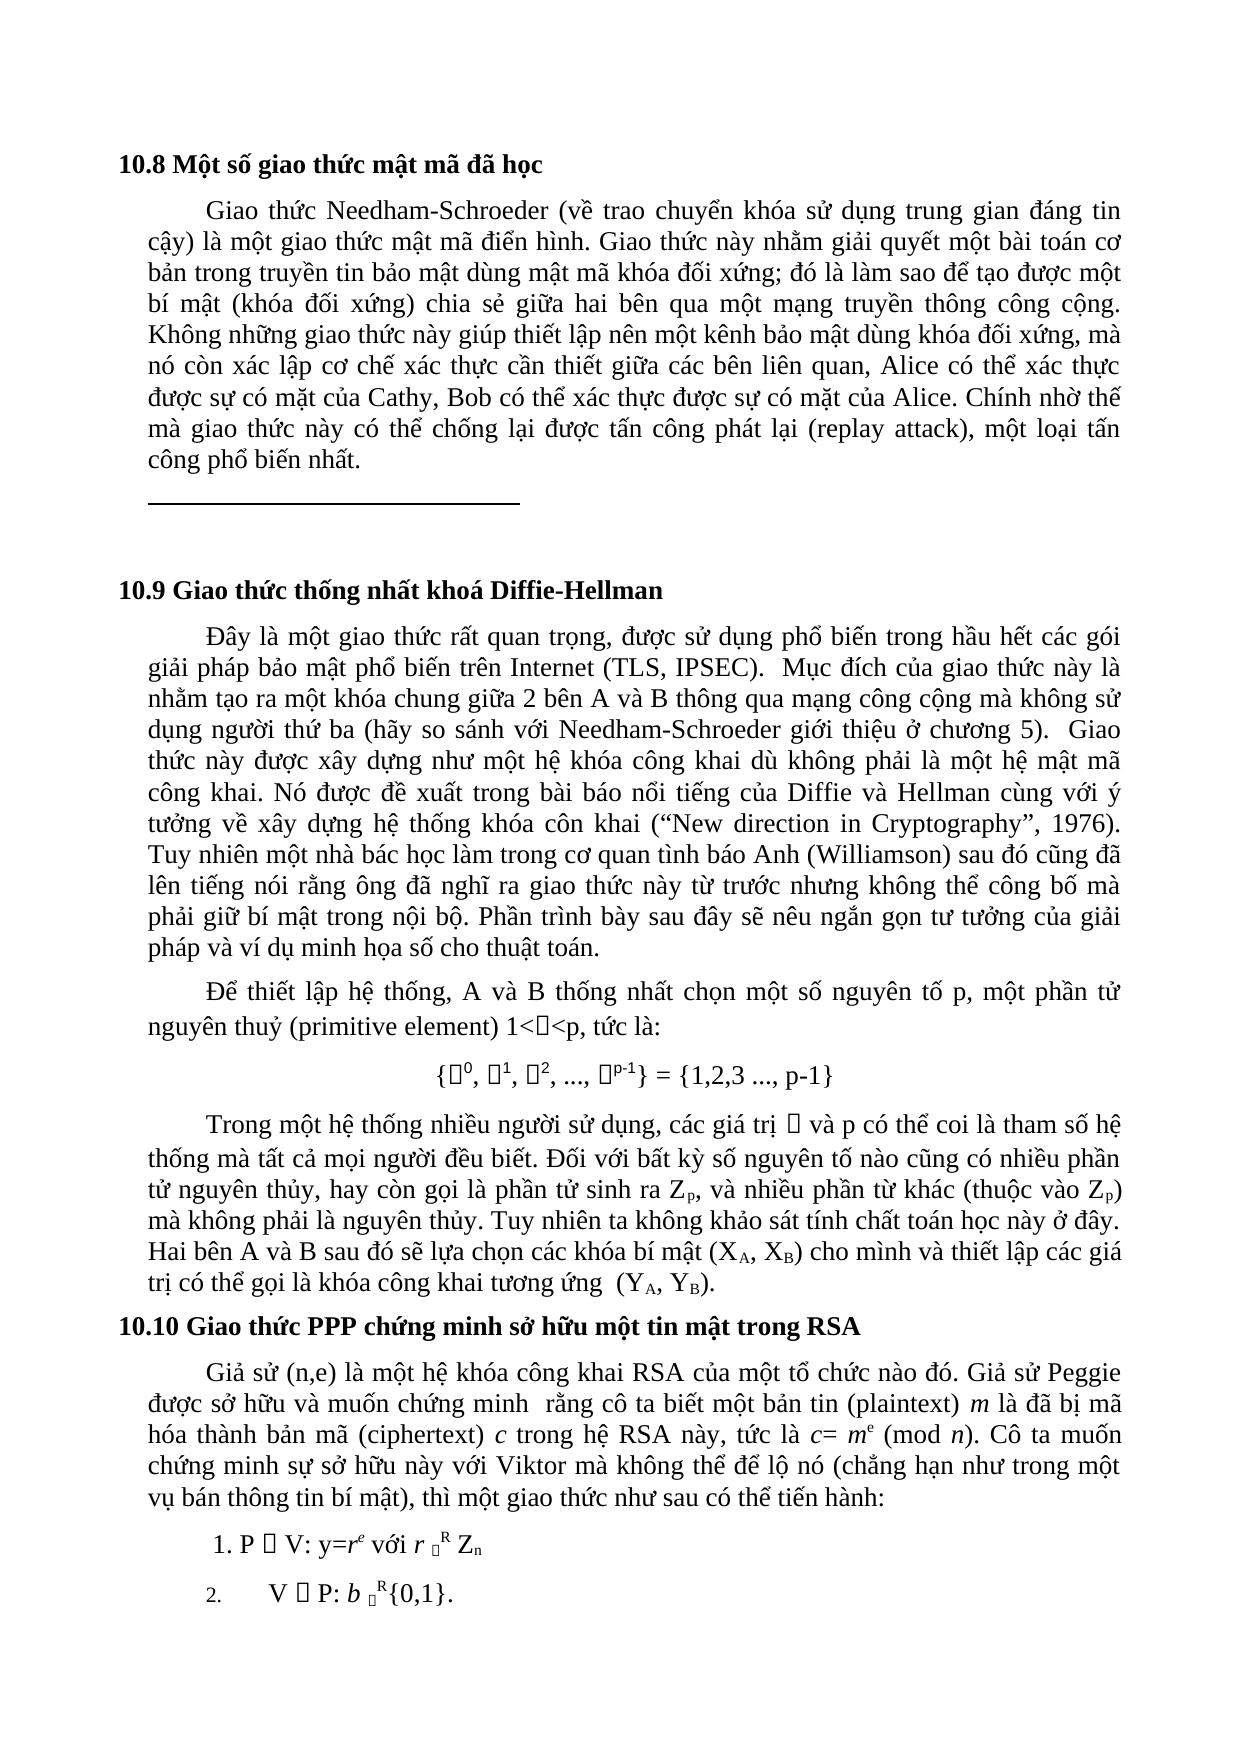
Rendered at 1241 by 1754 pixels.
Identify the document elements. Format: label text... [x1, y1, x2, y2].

text 1. P  V: y=re với r R Zn [148, 1524, 1122, 1561]
text Để thiết lập hệ thống, A và B thống nhất chọn một số nguyên tố p, một phần tử nguyên thuỷ (primitive element) 1<<p, tức là: [148, 975, 1122, 1043]
list V  P: b R{0,1}. [148, 1574, 1122, 1611]
subtitle 10.8 Một số giao thức mật mã đã học [118, 148, 1137, 179]
text Đây là một giao thức rất quan trọng, được sử dụng phổ biến trong hầu hết các gói giải pháp bảo mật phổ biến trên Internet (TLS, IPSEC). Mục đích của giao thức này là nhằm tạo ra một khóa chung giữa 2 bên A và B thông qua mạng công cộng mà không sử dụng người thứ ba (hãy so sánh với Needham-Schroeder giới thiệu ở chương 5). Giao thức này được xây dựng như một hệ khóa công khai dù không phải là một hệ mật mã công khai. Nó được đề xuất trong bài báo nổi tiếng của Diffie và Hellman cùng với ý tưởng về xây dựng hệ thống khóa côn khai (“New direction in Cryptography”, 1976). Tuy nhiên một nhà bác học làm trong cơ quan tình báo Anh (Williamson) sau đó cũng đã lên tiếng nói rằng ông đã nghĩ ra giao thức này từ trước nhưng không thể công bố mà phải giữ bí mật trong nội bộ. Phần trình bày sau đây sẽ nêu ngắn gọn tư tưởng của giải pháp và ví dụ minh họa số cho thuật toán. [148, 620, 1122, 962]
text Giả sử (n,e) là một hệ khóa công khai RSA của một tổ chức nào đó. Giả sử Peggie được sở hữu và muốn chứng minh rằng cô ta biết một bản tin (plaintext) m là đã bị mã hóa thành bản mã (ciphertext) c trong hệ RSA này, tức là c= me (mod n). Cô ta muốn chứng minh sự sở hữu này với Viktor mà không thể để lộ nó (chẳng hạn như trong một vụ bán thông tin bí mật), thì một giao thức như sau có thể tiến hành: [148, 1356, 1122, 1512]
text Trong một hệ thống nhiều người sử dụng, các giá trị  và p có thể coi là tham số hệ thống mà tất cả mọi người đều biết. Đối với bất kỳ số nguyên tố nào cũng có nhiều phần tử nguyên thủy, hay còn gọi là phần tử sinh ra Zp, và nhiều phần từ khác (thuộc vào Zp) mà không phải là nguyên thủy. Tuy nhiên ta không khảo sát tính chất toán học này ở đây. Hai bên A và B sau đó sẽ lựa chọn các khóa bí mật (XA, XB) cho mình và thiết lập các giá trị có thể gọi là khóa công khai tương ứng (YA, YB). [148, 1105, 1122, 1297]
text {0, 1, 2, ..., p-1} = {1,2,3 ..., p-1} [147, 1056, 1122, 1092]
subtitle 10.9 Giao thức thống nhất khoá Diffie-Hellman [118, 574, 1137, 605]
subtitle 10.10 Giao thức PPP chứng minh sở hữu một tin mật trong RSA [118, 1310, 1137, 1341]
text Giao thức Needham-Schroeder (về trao chuyển khóa sử dụng trung gian đáng tin cậy) là một giao thức mật mã điển hình. Giao thức này nhằm giải quyết một bài toán cơ bản trong truyền tin bảo mật dùng mật mã khóa đối xứng; đó là làm sao để tạo được một bí mật (khóa đối xứng) chia sẻ giữa hai bên qua một mạng truyền thông công cộng. Không những giao thức này giúp thiết lập nên một kênh bảo mật dùng khóa đối xứng, mà nó còn xác lập cơ chế xác thực cần thiết giữa các bên liên quan, Alice có thể xác thực được sự có mặt của Cathy, Bob có thể xác thực được sự có mặt của Alice. Chính nhờ thế mà giao thức này có thể chống lại được tấn công phát lại (replay attack), một loại tấn công phổ biến nhất. [148, 194, 1122, 474]
